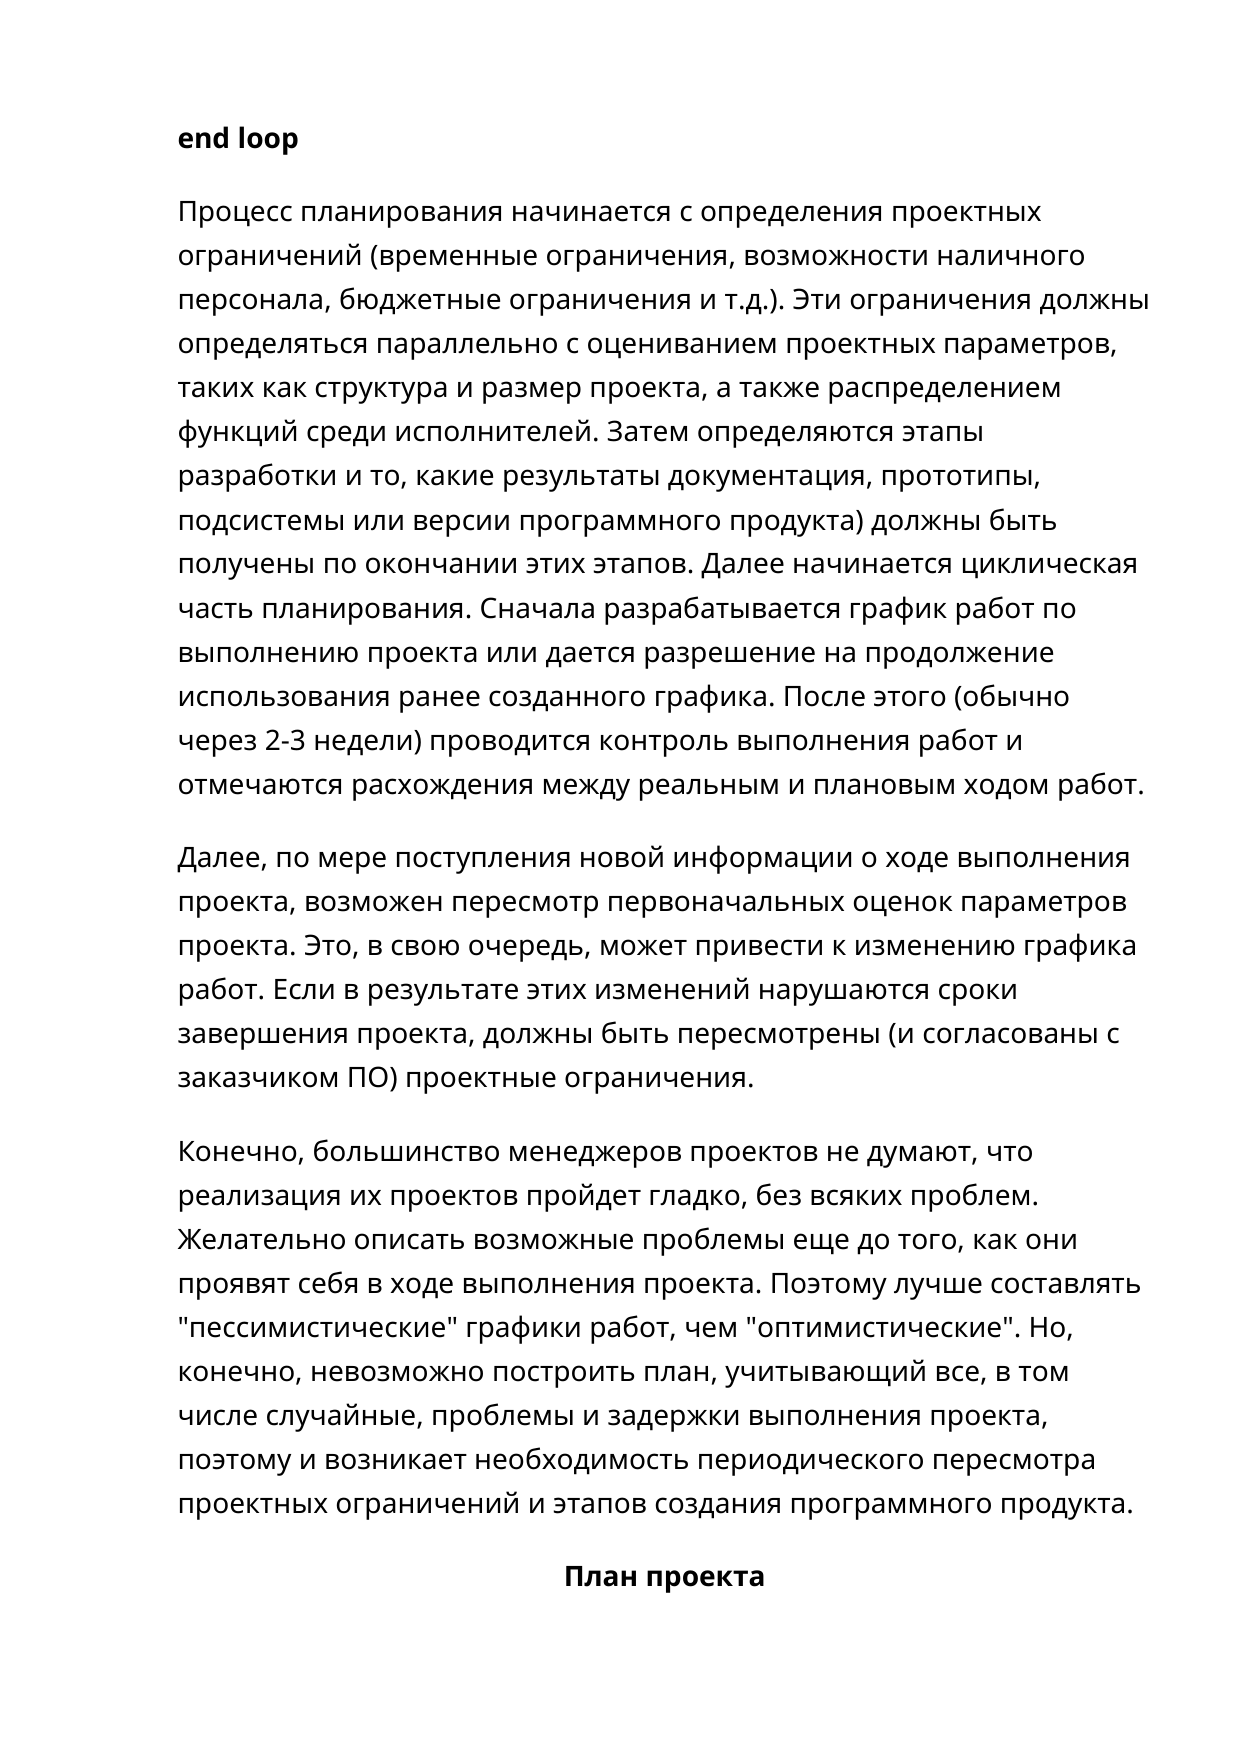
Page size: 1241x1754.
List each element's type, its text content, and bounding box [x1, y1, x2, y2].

text Далее, по мере поступления новой информации о ходе выполнения проекта, возможен пересмотр первоначальных оценок параметров проекта. Это, в свою очередь, может привести к изменению графика работ. Если в результате этих изменений нарушаются сроки завершения проекта, должны быть пересмотрены (и согласованы с заказчиком ПО) проектные ограничения. [177, 837, 1152, 1096]
text end loop [177, 118, 1152, 156]
text Конечно, большинство менеджеров проектов не думают, что реализация их проектов пройдет гладко, без всяких проблем. Желательно описать возможные проблемы еще до того, как они проявят себя в ходе выполнения проекта. Поэтому лучше составлять "пессимистические" графики работ, чем "оптимистические". Но, конечно, невозможно построить план, учитывающий все, в том числе случайные, проблемы и задержки выполнения проекта, поэтому и возникает необходимость периодического пересмотра проектных ограничений и этапов создания программного продукта. [177, 1131, 1152, 1522]
text Процесс планирования начинается с определения проектных ограничений (временные ограничения, возможности наличного персонала, бюджетные ограничения и т.д.). Эти ограничения должны определяться параллельно с оцениванием проектных параметров, таких как структура и размер проекта, а также распределением функций среди исполнителей. Затем определяются этапы разработки и то, какие результаты документация, прототипы, подсистемы или версии программного продукта) должны быть получены по окончании этих этапов. Далее начинается циклическая часть планирования. Сначала разрабатывается график работ по выполнению проекта или дается разрешение на продолжение использования ранее созданного графика. После этого (обычно через 2-3 недели) проводится контроль выполнения работ и отмечаются расхождения между реальным и плановым ходом работ. [177, 191, 1152, 802]
text План проекта [177, 1557, 1152, 1595]
